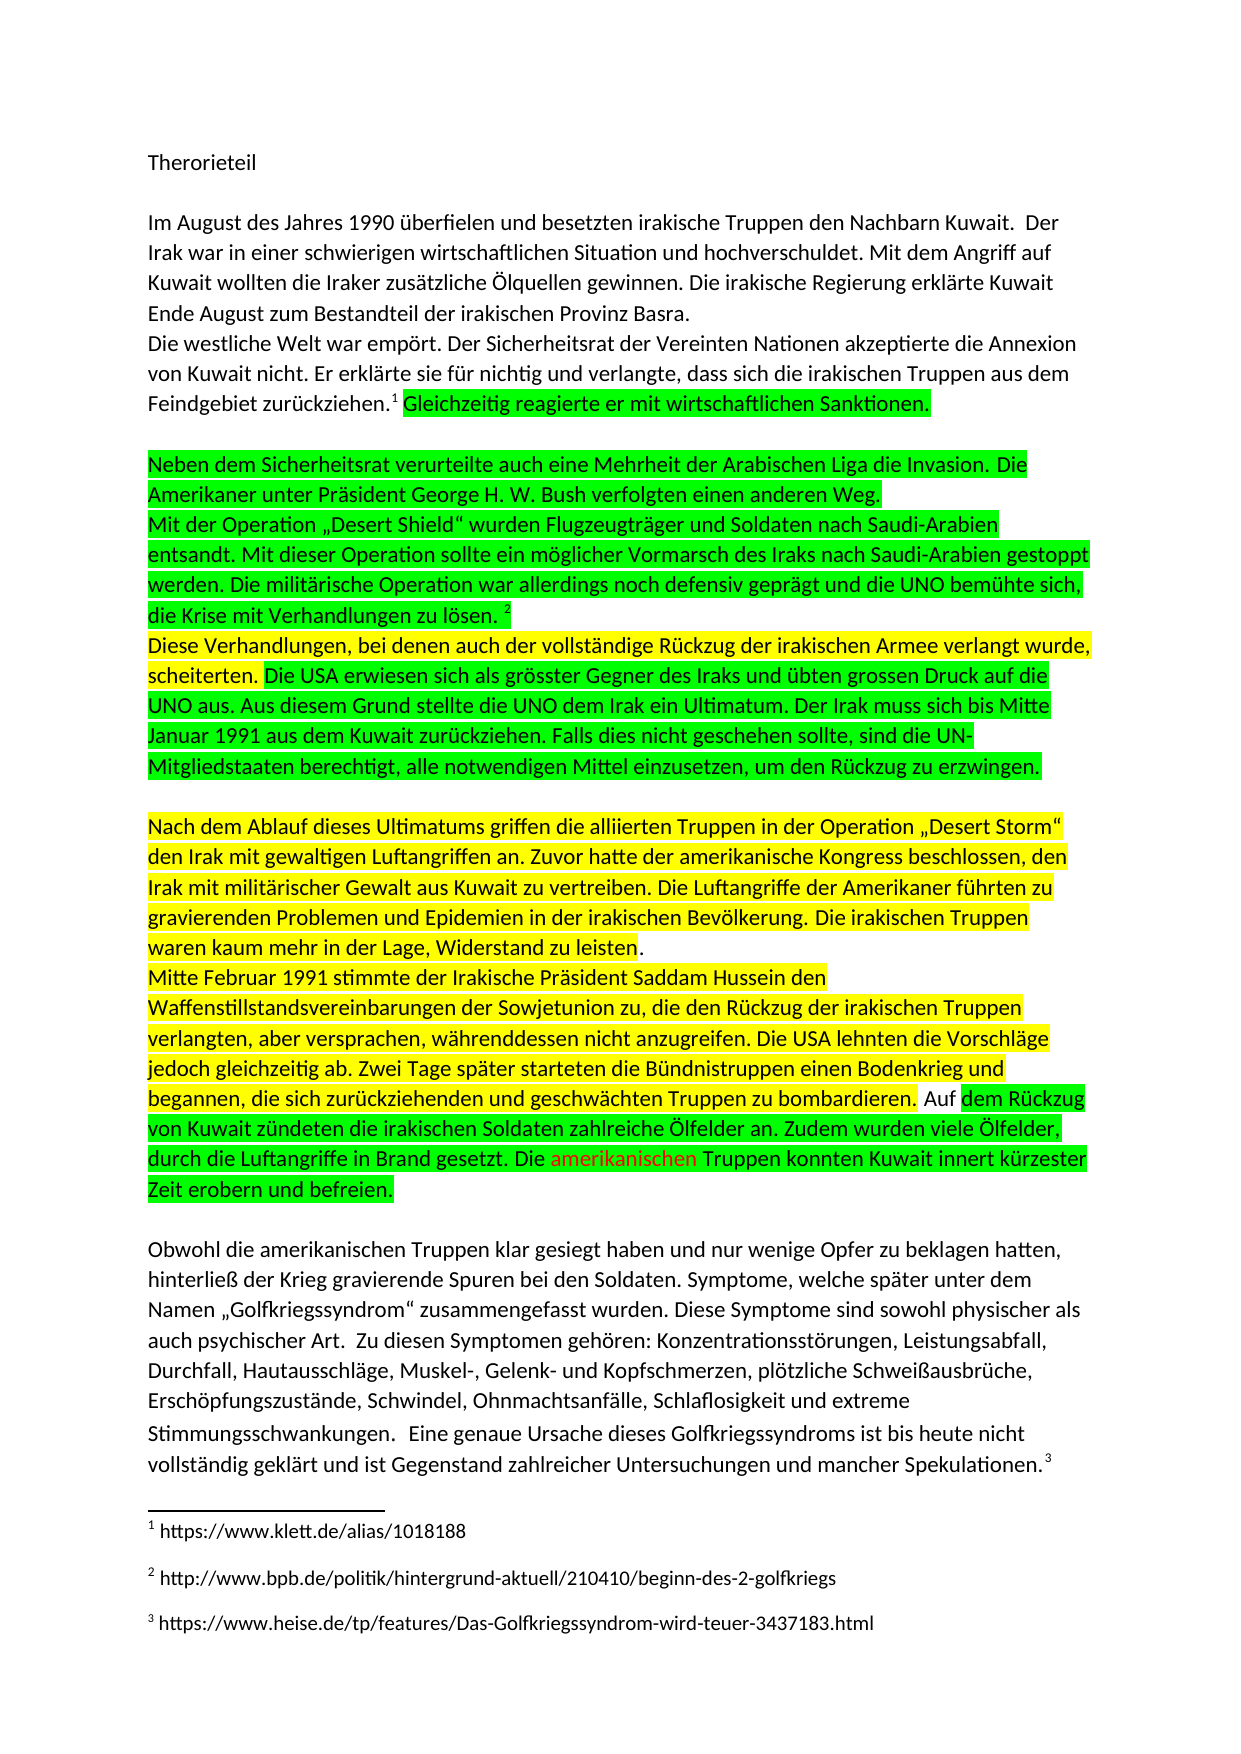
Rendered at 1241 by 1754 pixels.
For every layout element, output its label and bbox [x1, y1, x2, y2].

text [148, 148, 1093, 1478]
